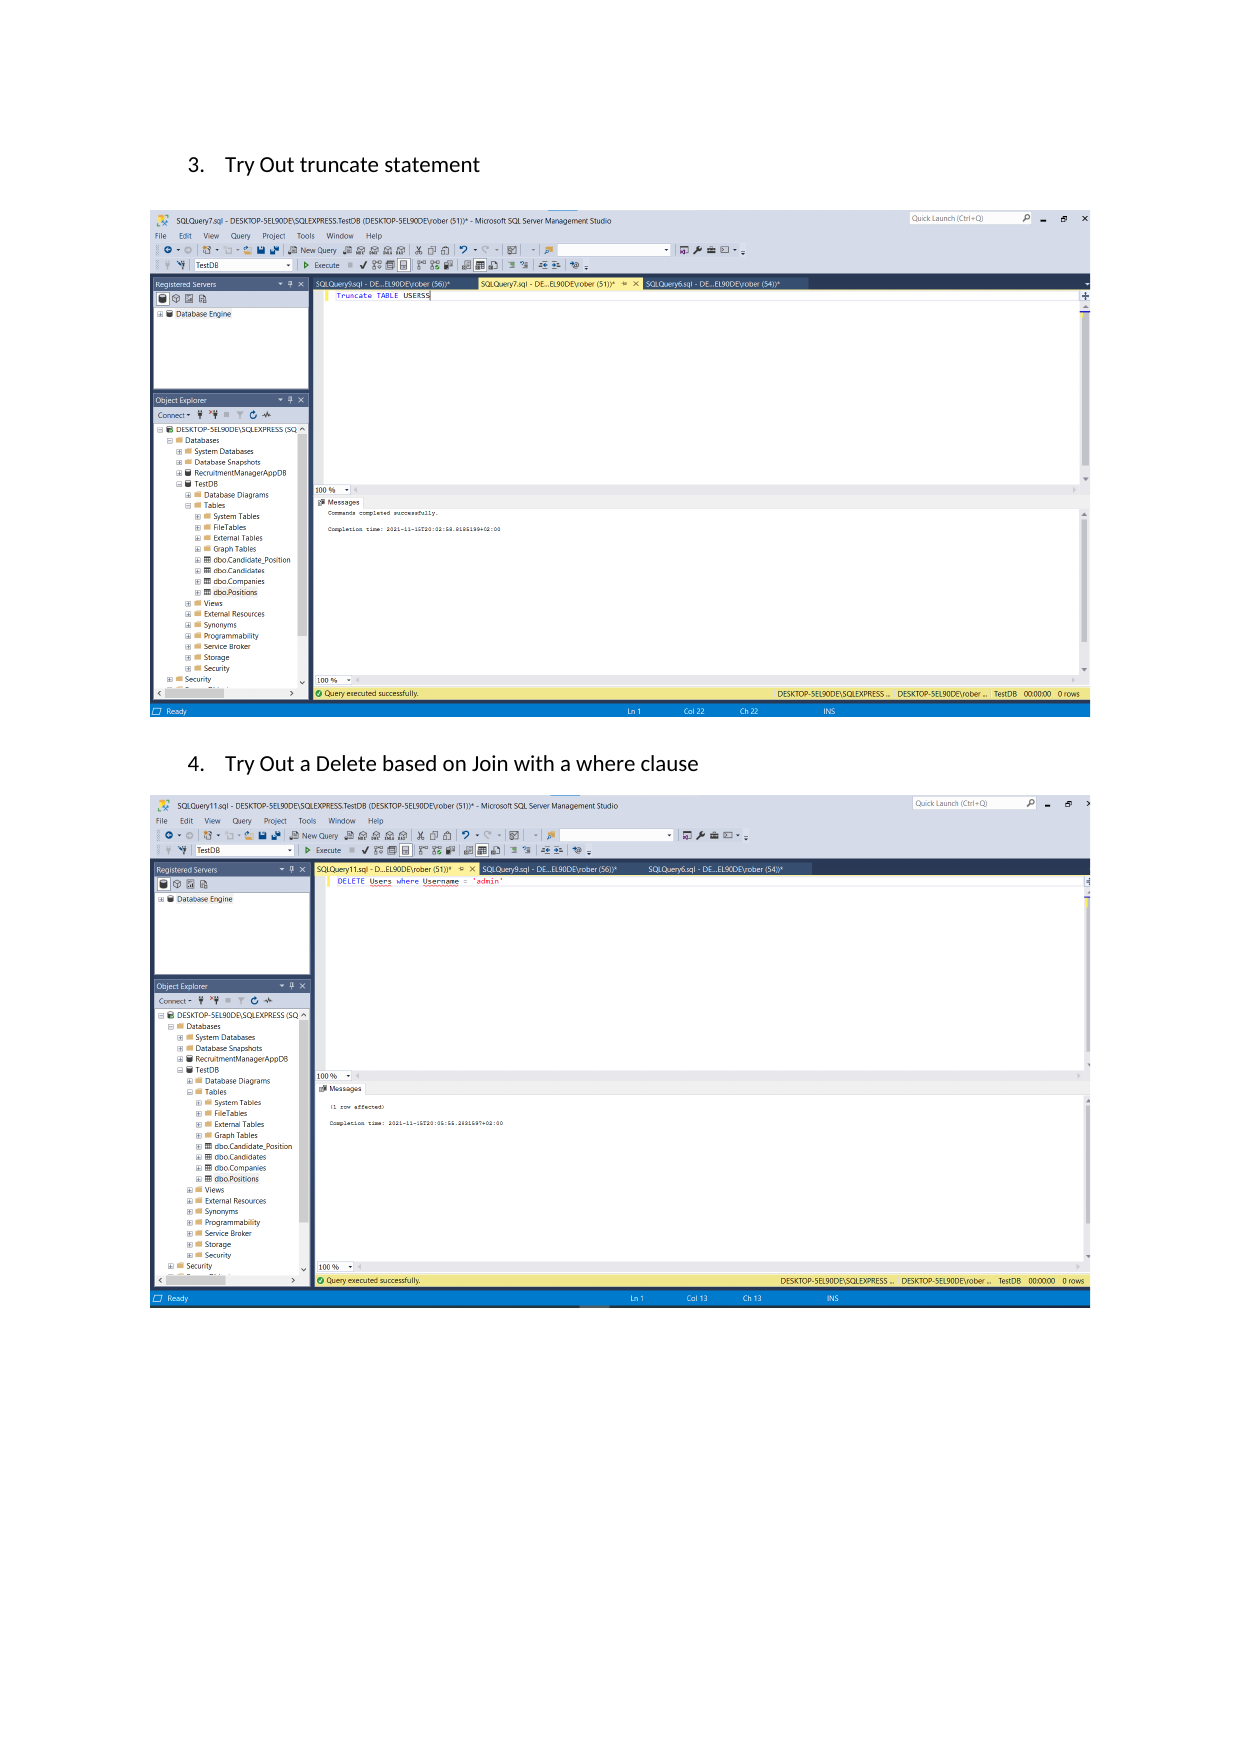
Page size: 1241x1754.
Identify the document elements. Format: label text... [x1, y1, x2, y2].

picture [150, 795, 1091, 1308]
list Try Out truncate statement [187, 150, 1090, 178]
list Try Out a Delete based on Join with a where clause [187, 749, 1090, 777]
picture [150, 210, 1091, 717]
